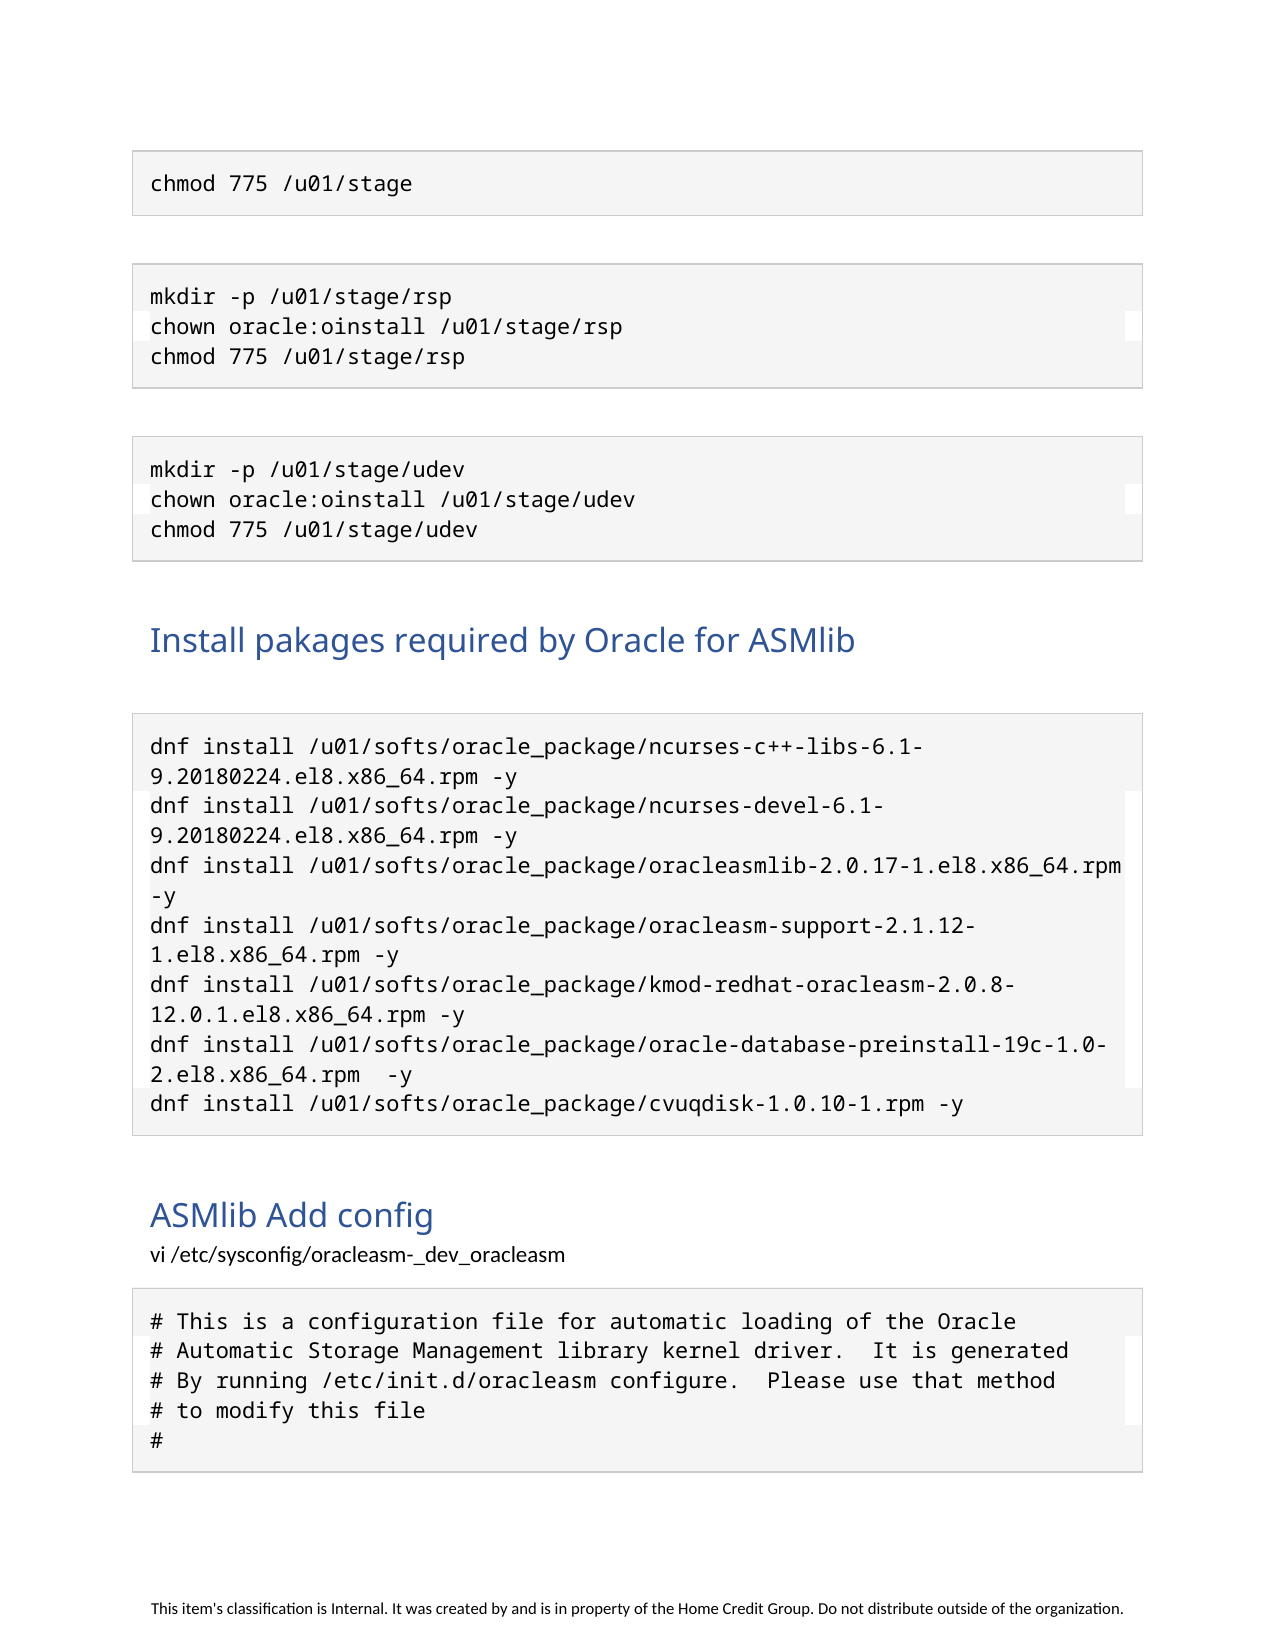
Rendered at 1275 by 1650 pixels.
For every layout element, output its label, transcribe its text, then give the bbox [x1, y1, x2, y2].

subtitle Install pakages required by Oracle for ASMlib [150, 617, 1125, 662]
text dnf install /u01/softs/oracle_package/oracle-database-preinstall-19c-1.0-2.el8.x86_64.rpm -y [150, 1029, 1125, 1070]
text # [133, 1407, 1142, 1471]
text dnf install /u01/softs/oracle_package/cvuqdisk-1.0.10-1.rpm -y [133, 1070, 1142, 1135]
text # This is a configuration file for automatic loading of the Oracle [133, 1289, 1142, 1336]
text chmod 775 /u01/stage [133, 152, 1142, 215]
text dnf install /u01/softs/oracle_package/oracleasm-support-2.1.12-1.el8.x86_64.rpm -y [150, 910, 1125, 969]
text dnf install /u01/softs/oracle_package/ncurses-c++-libs-6.1-9.20180224.el8.x86_64.rpm -y [133, 714, 1142, 791]
text vi /etc/sysconfig/oracleasm-_dev_oracleasm [150, 1241, 1125, 1269]
text chmod 775 /u01/stage/udev [133, 495, 1142, 560]
text mkdir -p /u01/stage/udev [133, 437, 1142, 484]
text chmod 775 /u01/stage/rsp [133, 323, 1142, 387]
text dnf install /u01/softs/oracle_package/ncurses-devel-6.1-9.20180224.el8.x86_64.rpm -y [150, 791, 1125, 850]
text mkdir -p /u01/stage/rsp [133, 265, 1142, 311]
subtitle ASMlib Add config [150, 1192, 1125, 1237]
text dnf install /u01/softs/oracle_package/kmod-redhat-oracleasm-2.0.8-12.0.1.el8.x86_64.rpm -y [150, 969, 1125, 1029]
text dnf install /u01/softs/oracle_package/oracleasmlib-2.0.17-1.el8.x86_64.rpm -y [150, 850, 1125, 910]
text # By running /etc/init.d/oracleasm configure. Please use that method [150, 1365, 1125, 1395]
text # Automatic Storage Management library kernel driver. It is generated [150, 1336, 1125, 1365]
